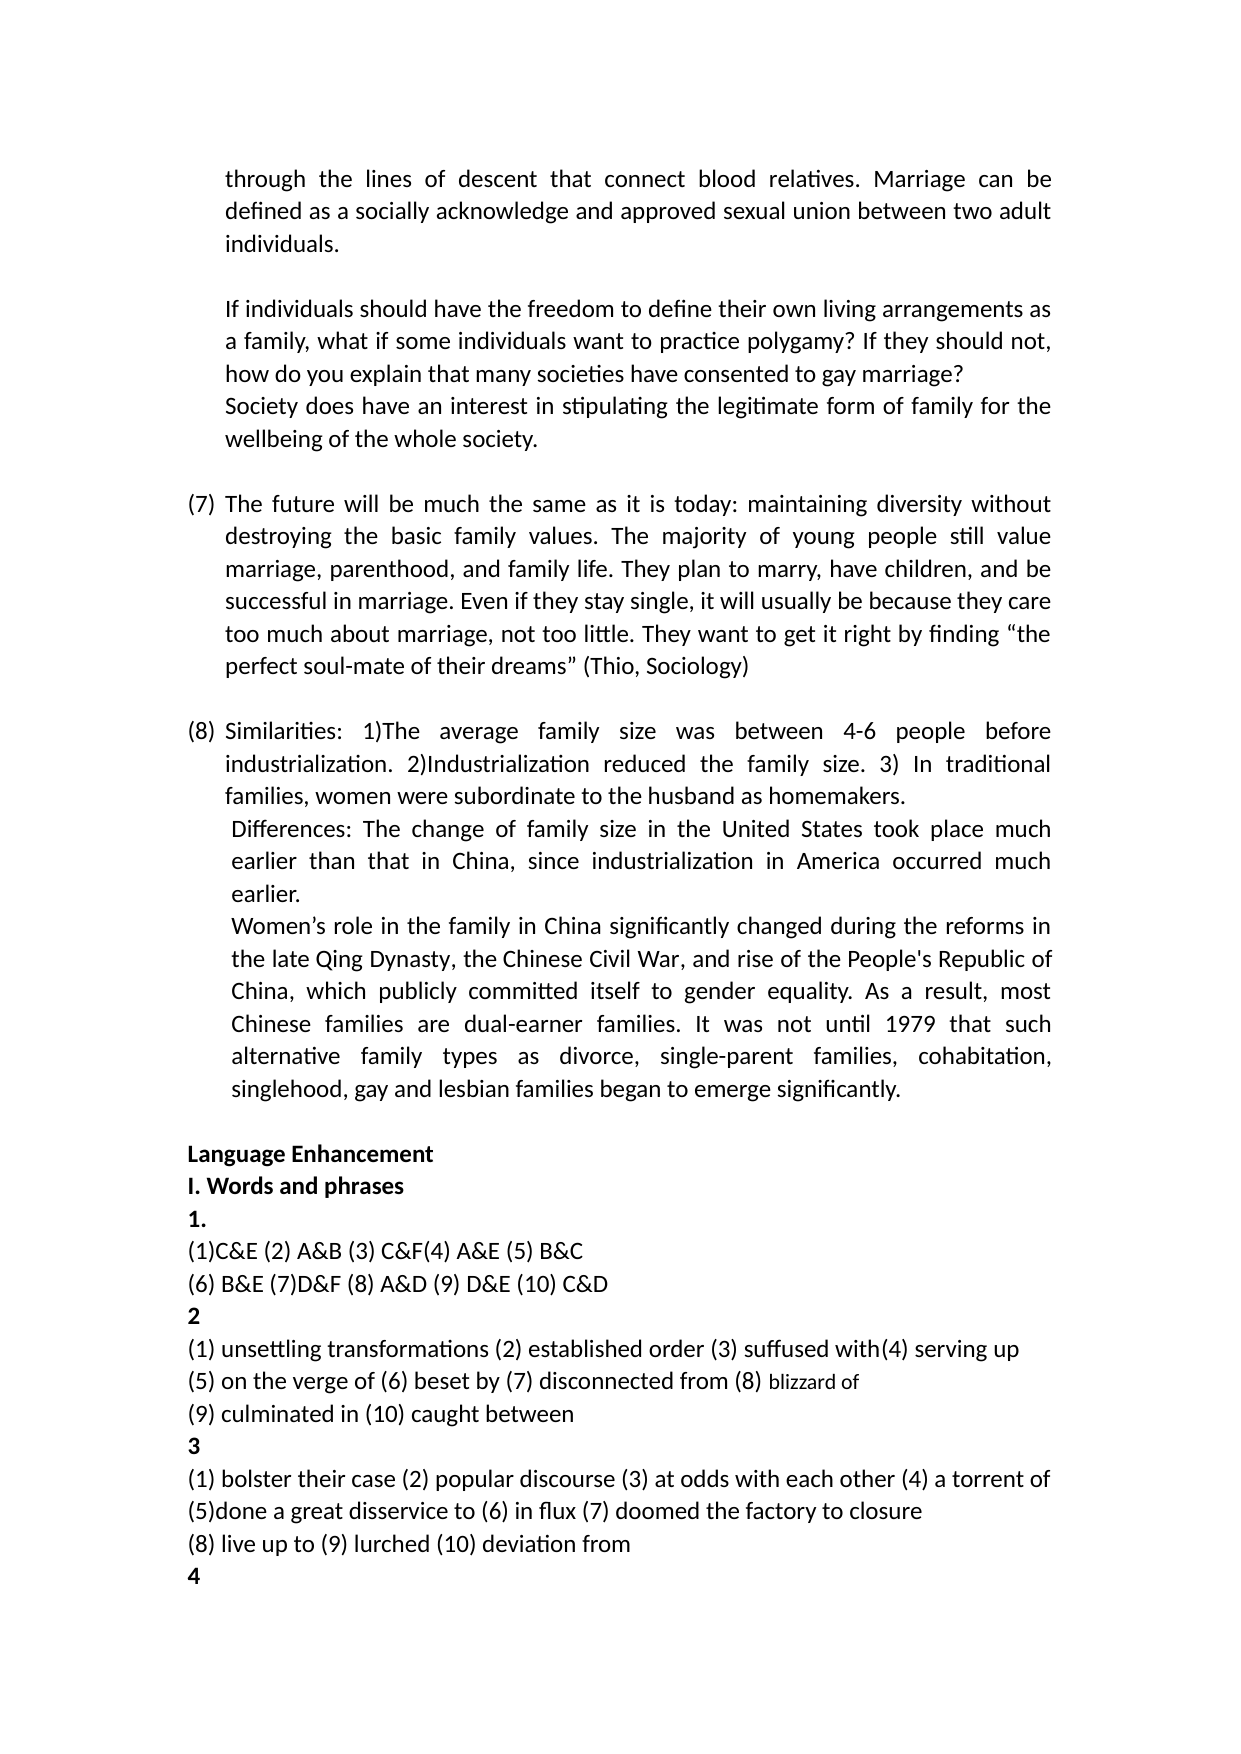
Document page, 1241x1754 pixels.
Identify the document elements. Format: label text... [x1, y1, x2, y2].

text 2 [187, 1299, 1053, 1332]
text 1. [187, 1202, 1053, 1234]
text Differences: The change of family size in the United States took place much earlier than that in China, since industrialization in America occurred much earlier. [231, 812, 1053, 909]
text 3 [187, 1429, 1053, 1462]
text (9) culminated in (10) caught between [187, 1397, 1053, 1429]
text Women’s role in the family in China significantly changed during the reforms in the late Qing Dynasty, the Chinese Civil War, and rise of the People's Republic of China, which publicly committed itself to gender equality. As a result, most Chinese families are dual-earner families. It was not until 1979 that such alternative family types as divorce, single-parent families, cohabitation, singlehood, gay and lesbian families began to emerge significantly. [231, 909, 1053, 1104]
text (5)done a great disservice to (6) in flux (7) doomed the factory to closure [187, 1494, 1053, 1527]
text (6) B&E (7)D&F (8) A&D (9) D&E (10) C&D [187, 1267, 1053, 1299]
text (8) live up to (9) lurched (10) deviation from [187, 1527, 1053, 1559]
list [187, 162, 1053, 259]
list Similarities: 1)The average family size was between 4-6 people before industrialization. 2)Industrialization reduced the family size. 3) In traditional families, women were subordinate to the husband as homemakers. [187, 714, 1053, 812]
text (1) unsettling transformations (2) established order (3) suffused with(4) serving up [187, 1332, 1053, 1364]
text I. Words and phrases [187, 1169, 1053, 1202]
list If individuals should have the freedom to define their own living arrangements as a family, what if some individuals want to practice polygamy? If they should not, how do you explain that many societies have consented to gay marriage? [225, 292, 1053, 389]
text 4 [187, 1559, 1053, 1592]
text (1) bolster their case (2) popular discourse (3) at odds with each other (4) a torrent of [187, 1462, 1053, 1494]
text (1)C&E (2) A&B (3) C&F(4) A&E (5) B&C [187, 1234, 1053, 1267]
list The future will be much the same as it is today: maintaining diversity without destroying the basic family values. The majority of young people still value marriage, parenthood, and family life. They plan to marry, have children, and be successful in marriage. Even if they stay single, it will usually be because they care too much about marriage, not too little. They want to get it right by finding “the perfect soul-mate of their dreams” (Thio, Sociology) [187, 487, 1053, 682]
list Society does have an interest in stipulating the legitimate form of family for the wellbeing of the whole society. [225, 389, 1053, 454]
text (5) on the verge of (6) beset by (7) disconnected from (8) blizzard of [187, 1364, 1053, 1397]
text Language Enhancement [187, 1137, 1053, 1169]
